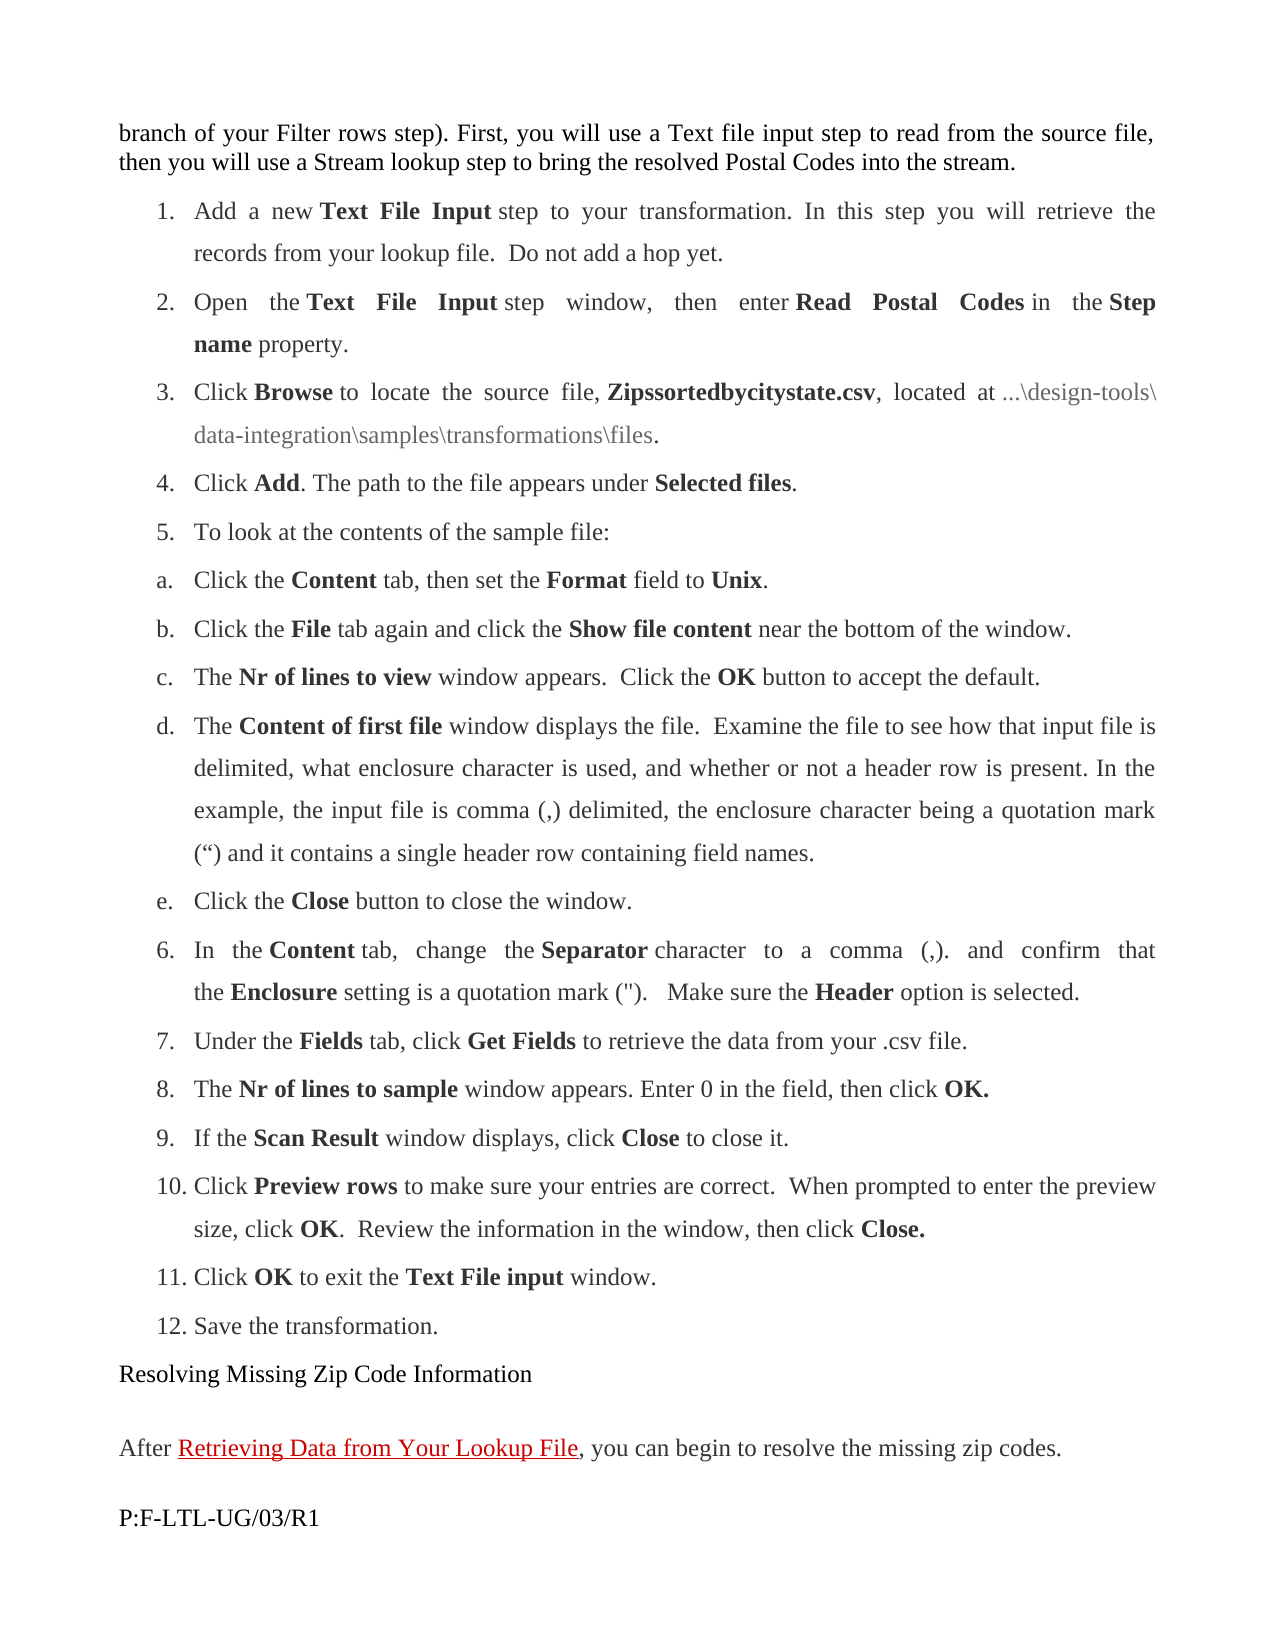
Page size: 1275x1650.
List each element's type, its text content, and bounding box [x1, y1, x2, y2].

list Click Browse to locate the source file, Zipssortedbycitystate.csv, located at ...\design-tools\data-integration\samples\transformations\files. [156, 364, 1156, 448]
list Click Add. The path to the file appears under Selected files. [156, 455, 1156, 497]
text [118, 118, 1156, 176]
list To look at the contents of the sample file: [156, 503, 1156, 546]
list The Nr of lines to sample window appears. Enter 0 in the field, then click OK. [156, 1061, 1156, 1103]
text Resolving Missing Zip Code Information [118, 1359, 1156, 1388]
list The Content of first file window displays the file. Examine the file to see how that input file is delimited, what enclosure character is used, and whether or not a header row is present. In the example, the input file is comma (,) delimited, the enclosure character being a quotation mark (“) and it contains a single header row containing field names. [156, 697, 1156, 867]
list Save the transformation. [156, 1297, 1156, 1339]
list Click OK to exit the Text File input window. [156, 1249, 1156, 1291]
list Click the File tab again and click the Show file content near the bottom of the window. [156, 600, 1156, 643]
list Click Preview rows to make sure your entries are correct. When prompted to enter the preview size, click OK. Review the information in the window, then click Close. [156, 1158, 1156, 1242]
list Open the Text File Input step window, then enter Read Postal Codes in the Step name property. [156, 273, 1156, 358]
list In the Content tab, change the Separator character to a comma (,). and confirm that the Enclosure setting is a quotation mark ("). Make sure the Header option is selected. [156, 921, 1156, 1006]
list Under the Fields tab, click Get Fields to retrieve the data from your .csv file. [156, 1012, 1156, 1054]
text After Retrieving Data from Your Lookup File, you can begin to resolve the missing zip codes. [118, 1419, 1156, 1462]
list Add a new Text File Input step to your transformation. In this step you will retrieve the records from your lookup file. Do not add a hop yet. [156, 182, 1156, 267]
list Click the Close button to close the window. [156, 873, 1156, 915]
list The Nr of lines to view window appears. Click the OK button to accept the default. [156, 649, 1156, 691]
list If the Scan Result window displays, click Close to close it. [156, 1109, 1156, 1152]
list Click the Content tab, then set the Format field to Unix​. [156, 552, 1156, 594]
